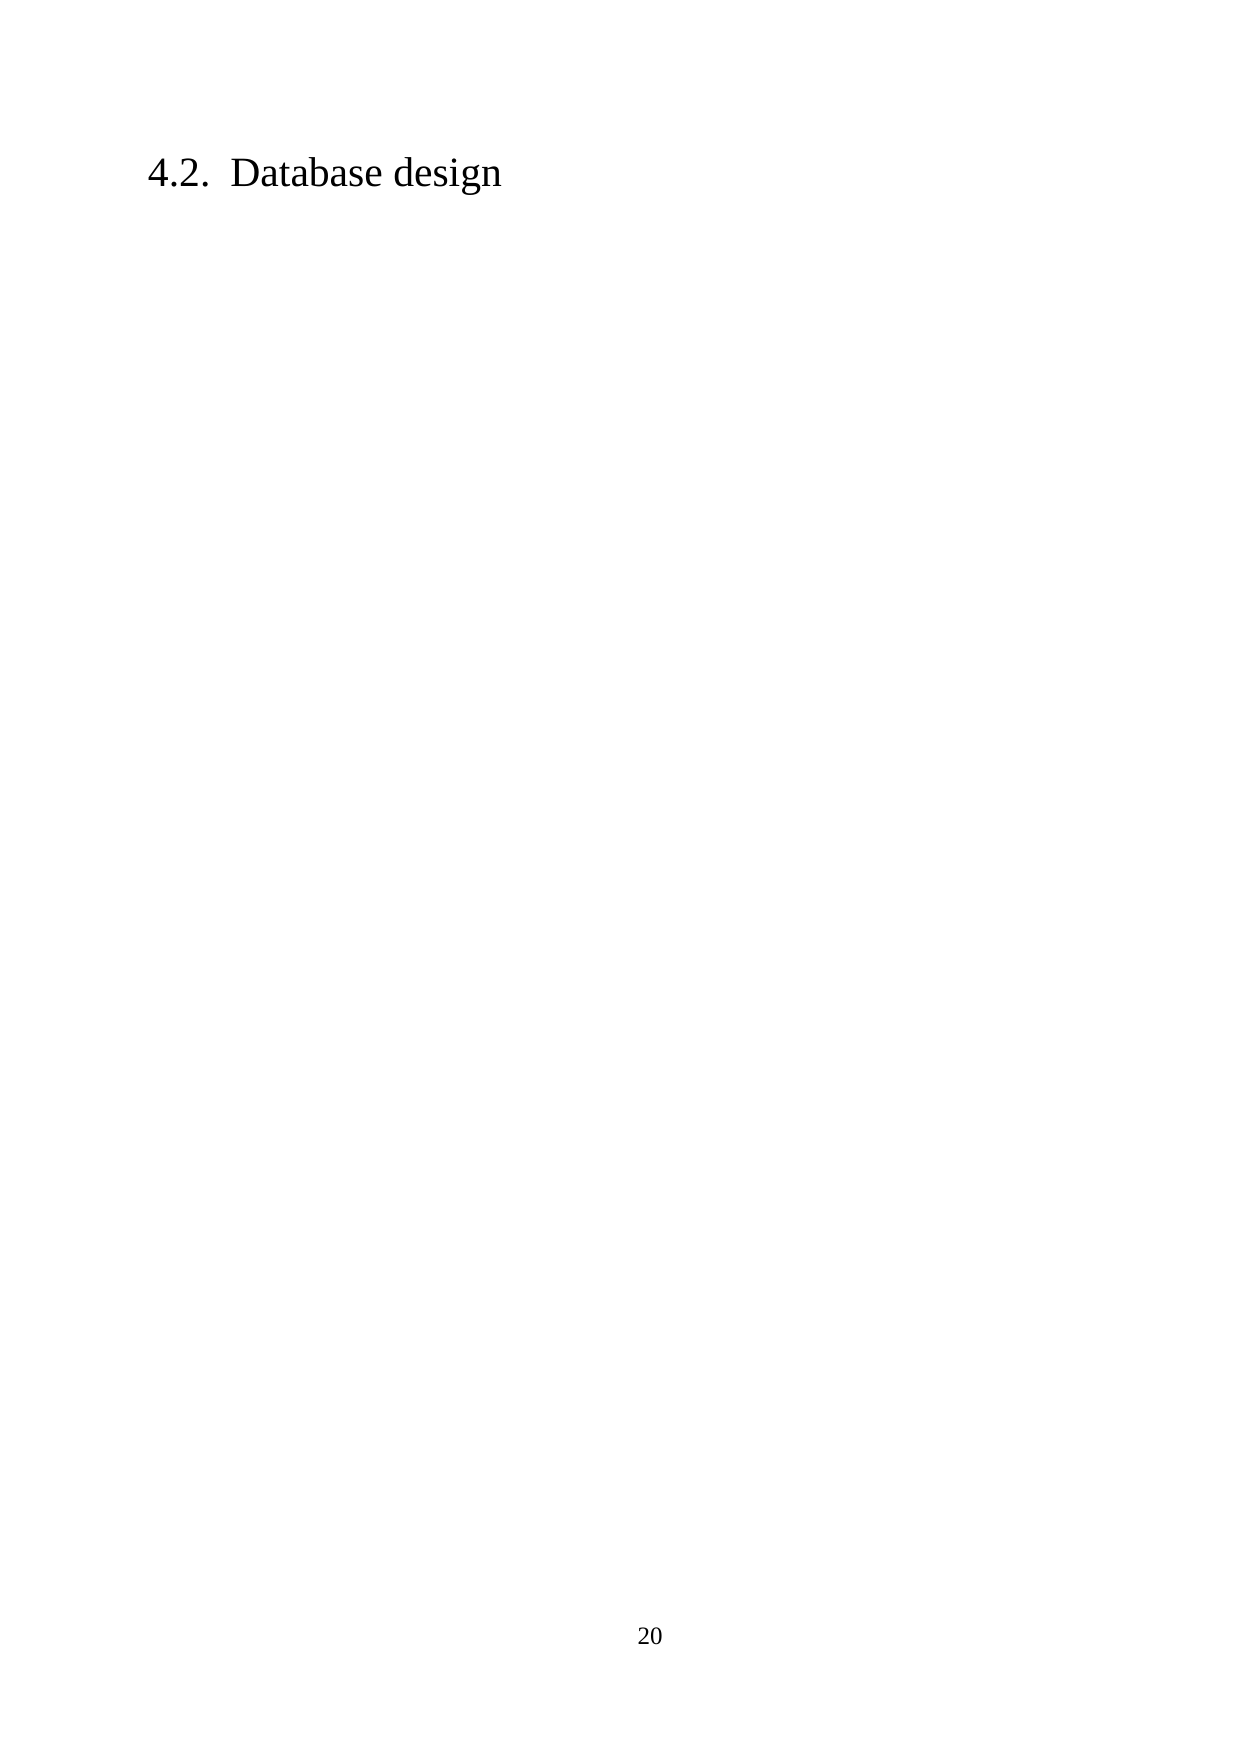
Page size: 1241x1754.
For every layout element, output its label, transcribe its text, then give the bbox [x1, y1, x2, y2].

subtitle Database design [148, 148, 1122, 196]
